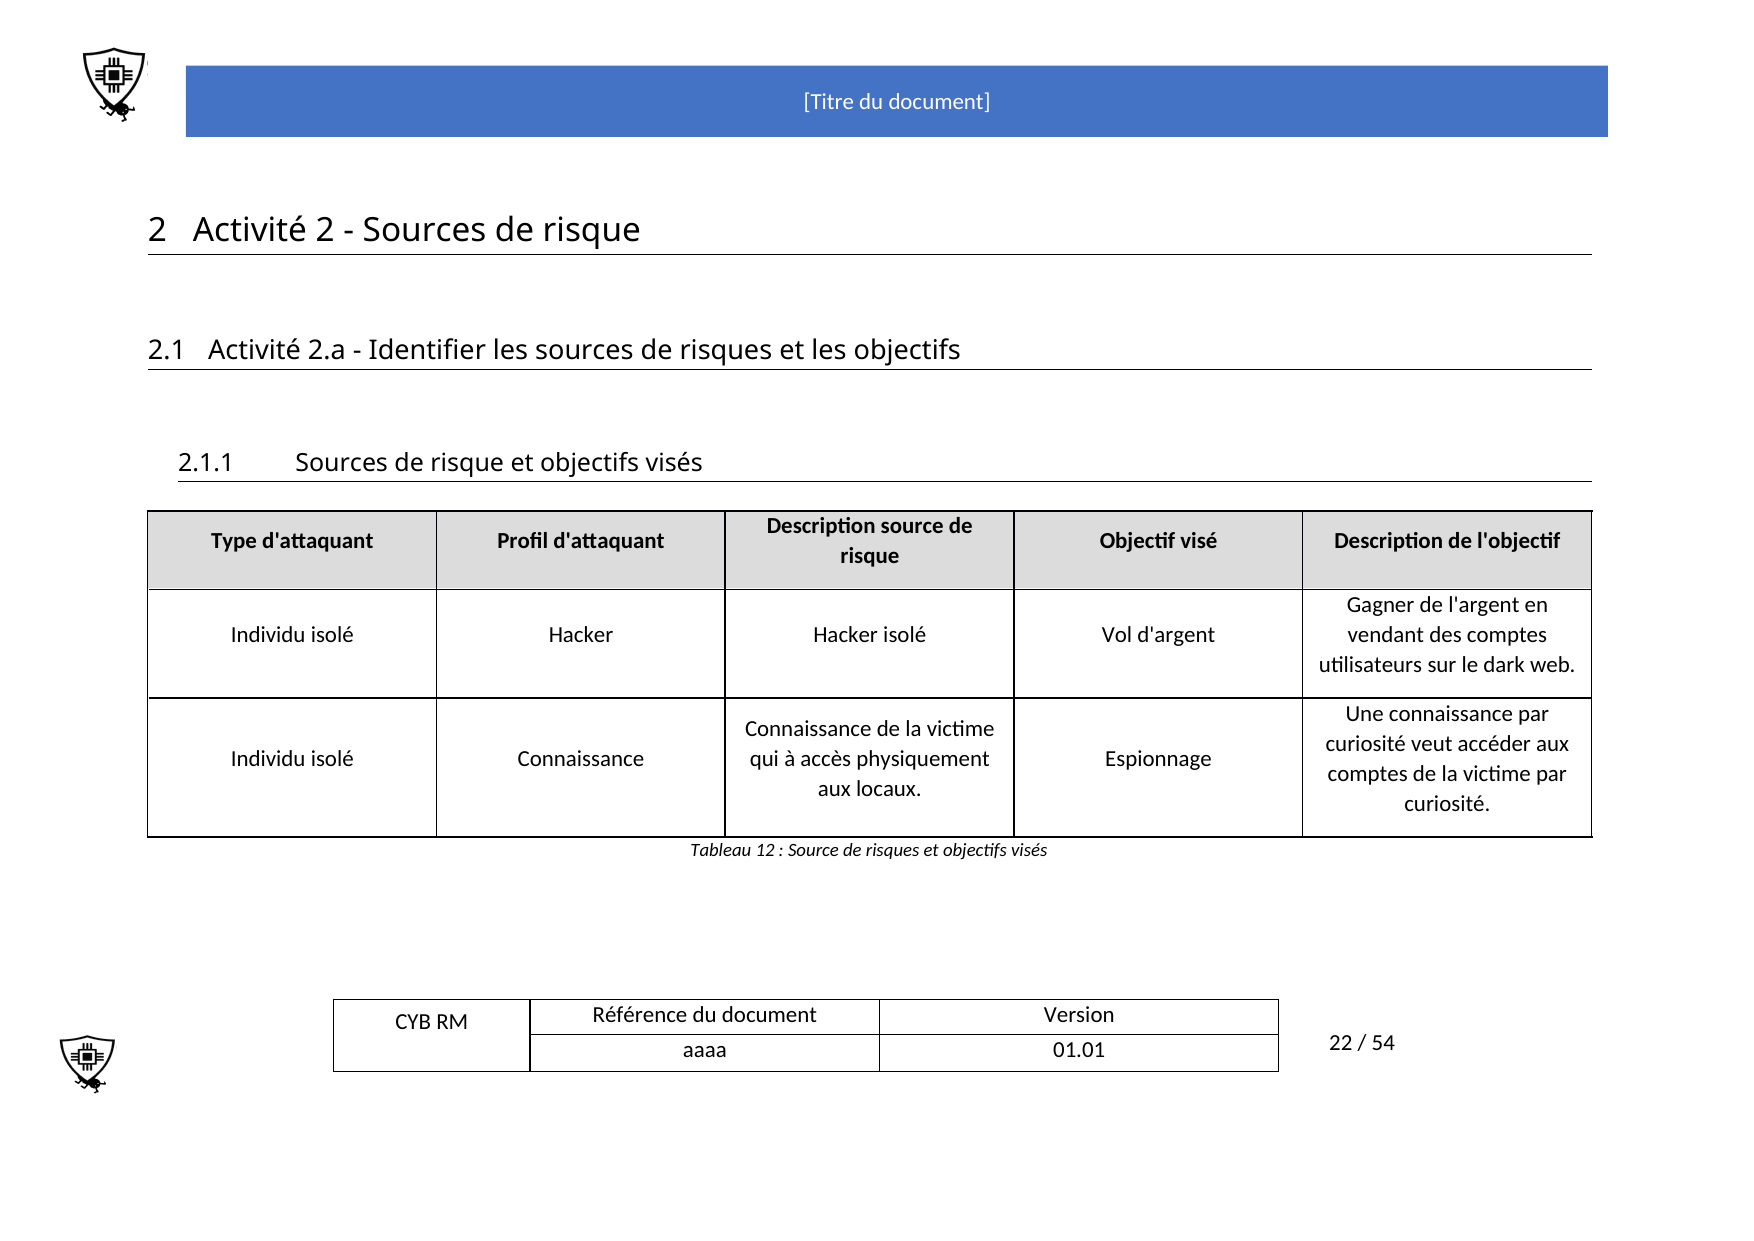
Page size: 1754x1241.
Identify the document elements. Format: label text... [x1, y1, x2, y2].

subtitle Activité 2 - Sources de risque [148, 206, 1592, 254]
picture [59, 1034, 117, 1095]
table_header Type d'attaquant [148, 512, 436, 588]
subtitle Activité 2.a - Identifier les sources de risques et les objectifs [148, 330, 1592, 369]
table_cell Hacker isolé [726, 590, 1013, 697]
picture [82, 46, 148, 124]
table_cell Connaissance [437, 699, 724, 836]
table_header Profil d'attaquant [437, 512, 724, 588]
table_cell Une connaissance par curiosité veut accéder aux comptes de la victime par curiosité. [1303, 699, 1591, 836]
table_cell Connaissance de la victime qui à accès physiquement aux locaux. [726, 699, 1013, 836]
text Tableau 12 : Source de risques et objectifs visés [148, 838, 1592, 861]
table_cell Vol d'argent [1015, 590, 1302, 697]
table_cell Individu isolé [148, 698, 436, 836]
table_cell Gagner de l'argent en vendant des comptes utilisateurs sur le dark web. [1303, 590, 1591, 697]
table_cell Individu isolé [148, 590, 436, 697]
table_header Objectif visé [1015, 512, 1302, 588]
table_header Description source de risque [726, 512, 1013, 588]
table_header Description de l'objectif [1303, 512, 1591, 588]
subtitle Sources de risque et objectifs visés [178, 445, 1592, 481]
table_cell Espionnage [1015, 699, 1302, 836]
table_cell Hacker [437, 590, 724, 697]
